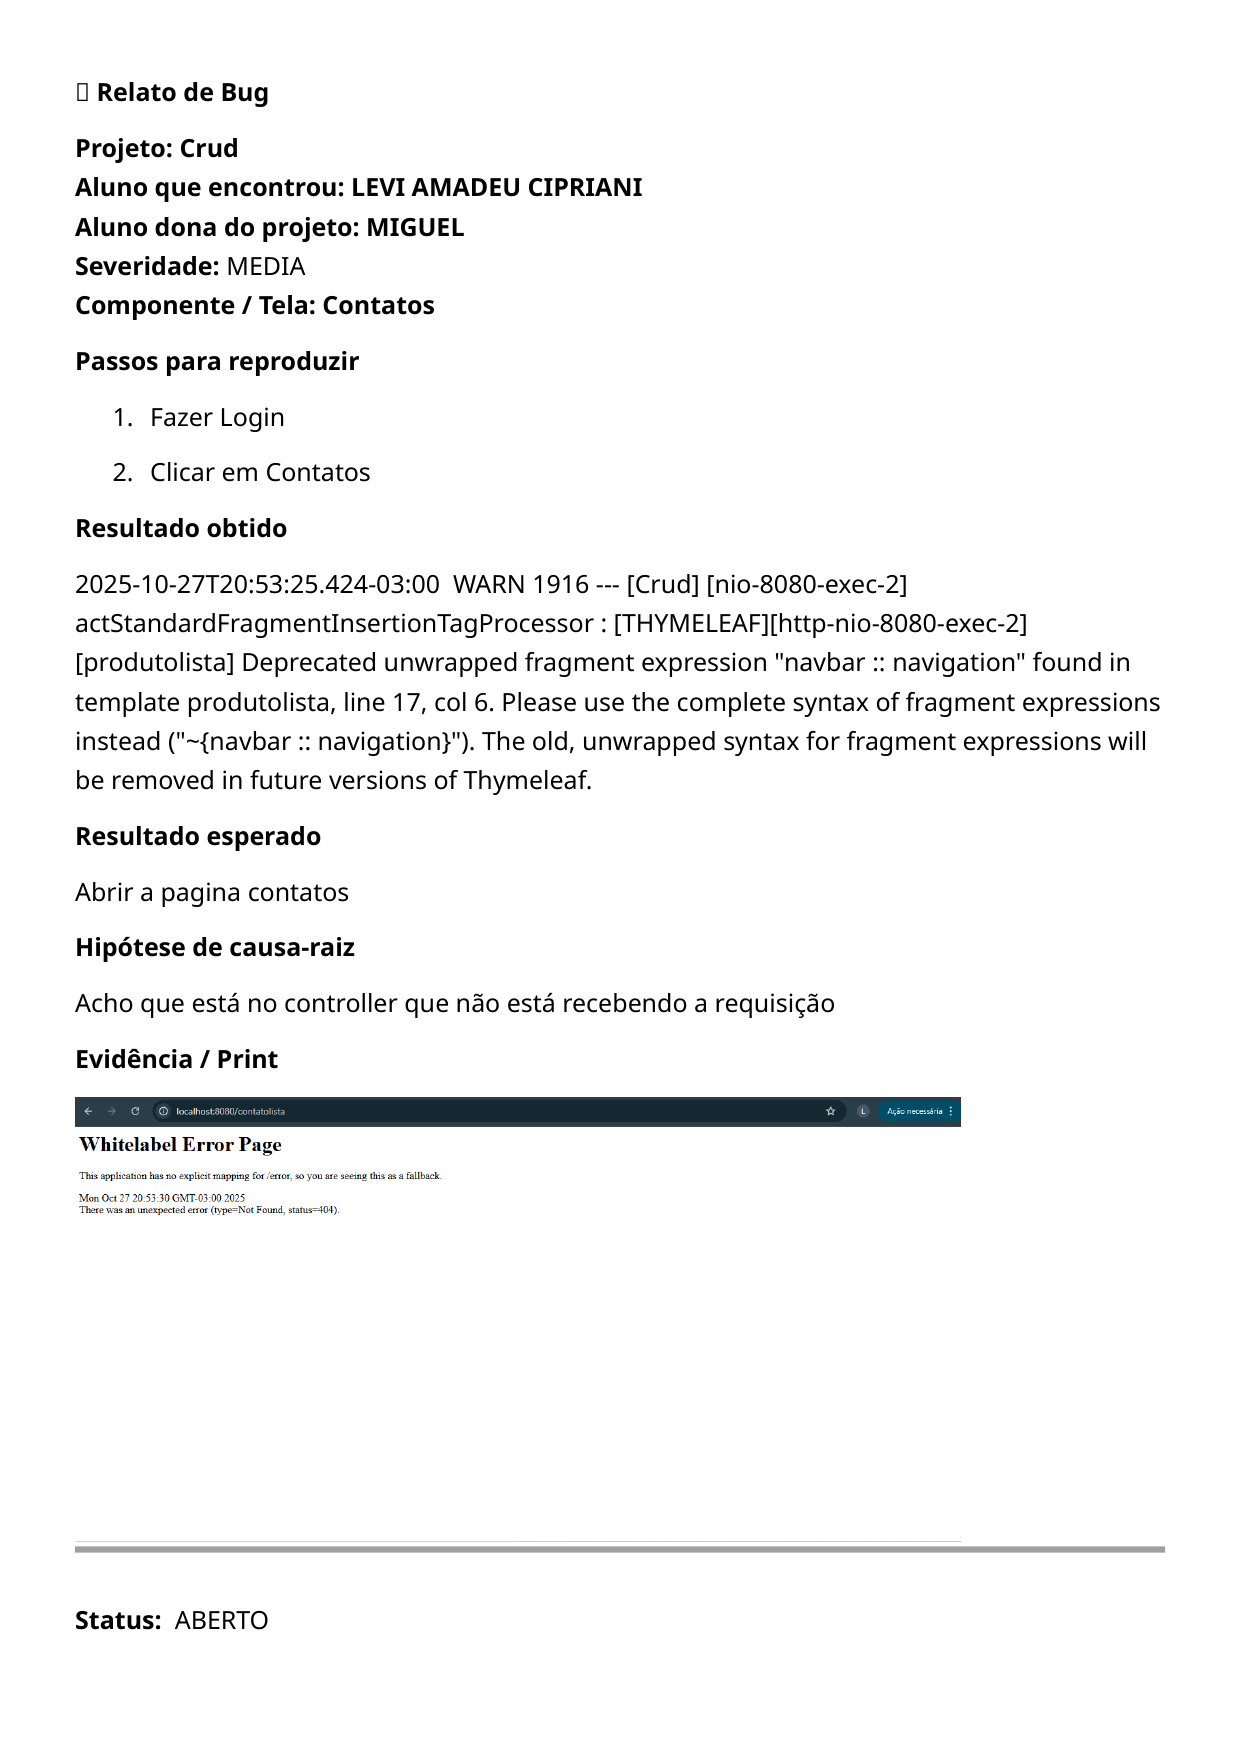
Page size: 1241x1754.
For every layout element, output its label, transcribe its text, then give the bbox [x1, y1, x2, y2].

text Evidência / Print [75, 1042, 1165, 1076]
text Status: ABERTO [75, 1602, 1165, 1636]
text 2025-10-27T20:53:25.424-03:00 WARN 1916 --- [Crud] [nio-8080-exec-2] actStandardFragmentInsertionTagProcessor : [THYMELEAF][http-nio-8080-exec-2][produtolista] Deprecated unwrapped fragment expression "navbar :: navigation" found in template produtolista, line 17, col 6. Please use the complete syntax of fragment expressions instead ("~{navbar :: navigation}"). The old, unwrapped syntax for fragment expressions will be removed in future versions of Thymeleaf. [75, 567, 1165, 797]
text Hipótese de causa-raiz [75, 930, 1165, 964]
text Acho que está no controller que não está recebendo a requisição [75, 986, 1165, 1020]
text 🐞 Relato de Bug [75, 75, 1165, 109]
text Abrir a pagina contatos [75, 874, 1165, 908]
text Resultado esperado [75, 818, 1165, 852]
text Passos para reproduzir [75, 343, 1165, 377]
picture [75, 1097, 961, 1542]
text Projeto: Crud Aluno que encontrou: LEVI AMADEU CIPRIANI Aluno dona do projeto: MIGUEL Severidade: MEDIA Componente / Tela: Contatos [75, 131, 1165, 322]
text Resultado obtido [75, 511, 1165, 545]
list Fazer Login [112, 399, 1165, 433]
list Clicar em Contatos [112, 455, 1165, 489]
